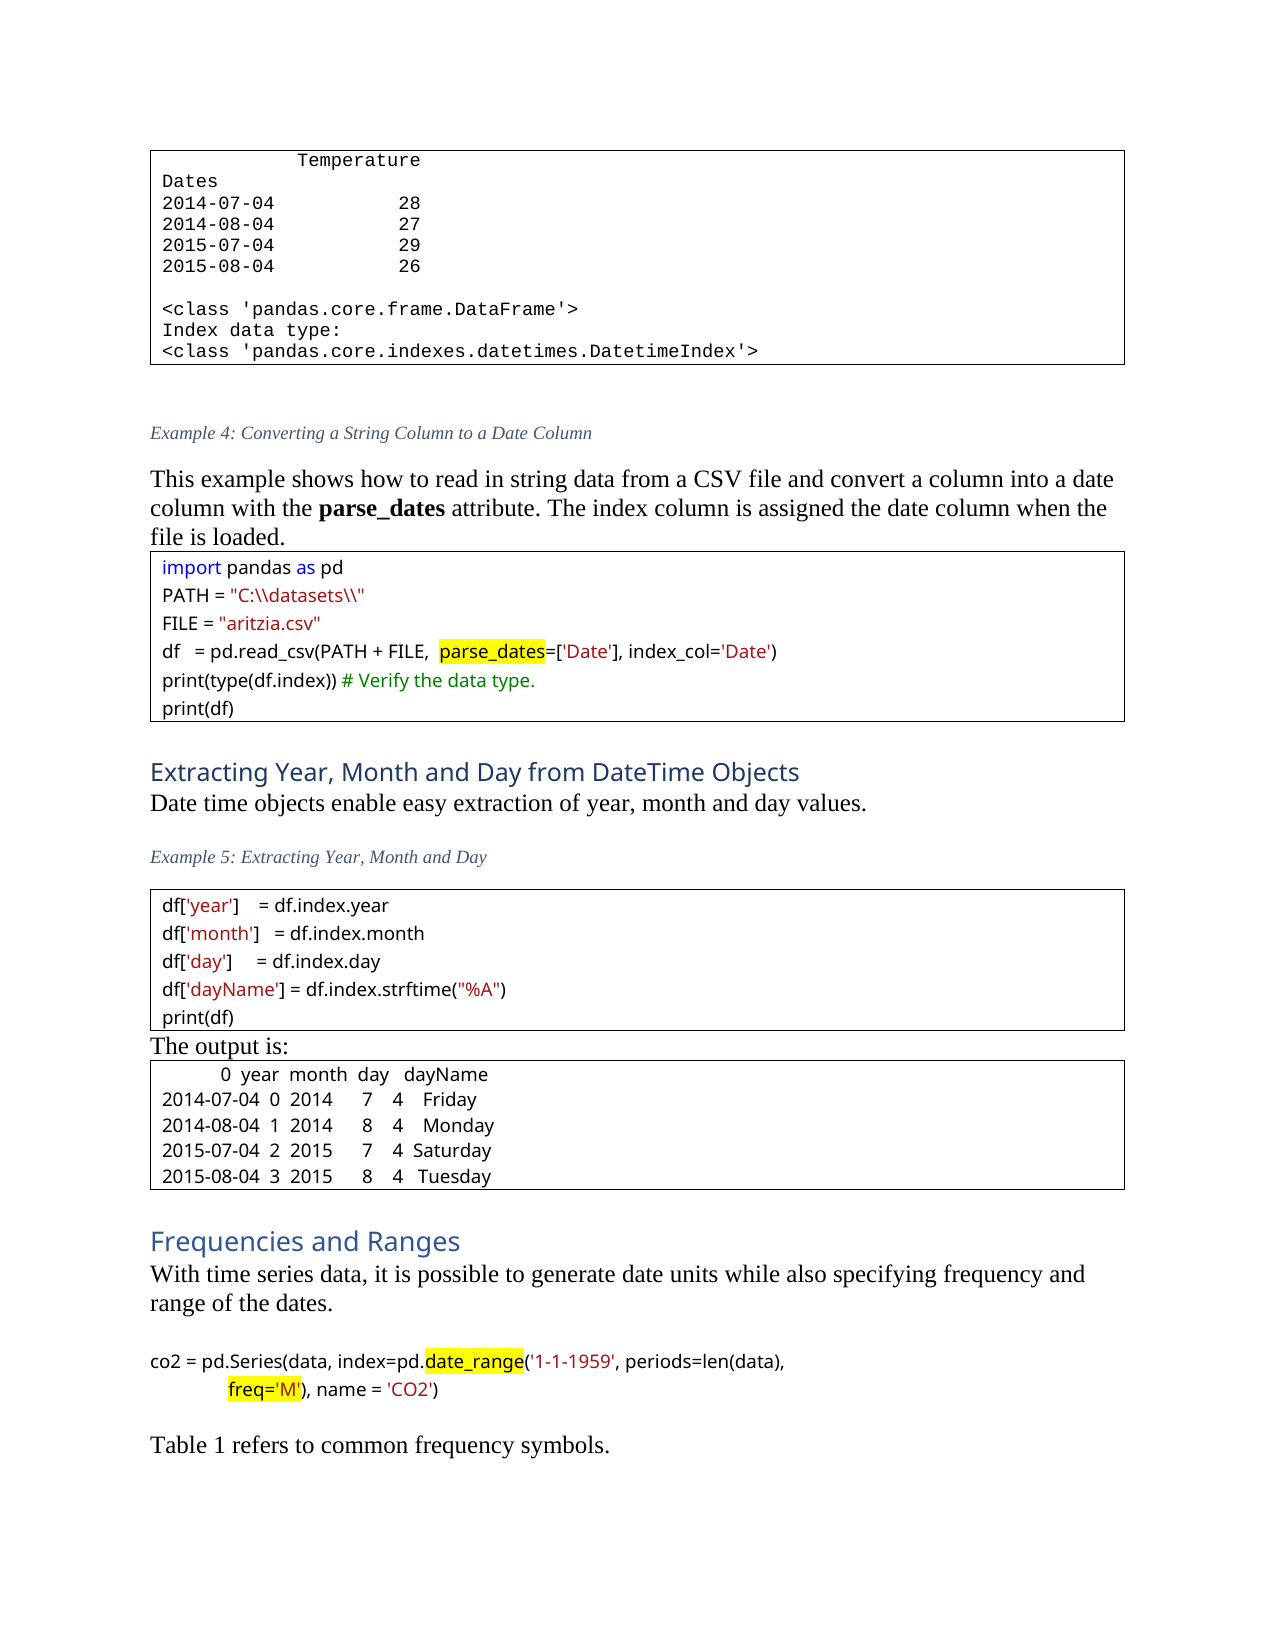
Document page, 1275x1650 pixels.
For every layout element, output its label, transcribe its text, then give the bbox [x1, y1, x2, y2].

subtitle Extracting Year, Month and Day from DateTime Objects [150, 754, 1125, 788]
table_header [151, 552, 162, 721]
text co2 = pd.Series(data, index=pd.date_range('1-1-1959', periods=len(data), [150, 1346, 1125, 1374]
text Date time objects enable easy extraction of year, month and day values. [150, 788, 1125, 817]
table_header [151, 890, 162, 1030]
text With time series data, it is possible to generate date units while also specifying frequency and range of the dates. [150, 1259, 1125, 1317]
subtitle Frequencies and Ranges [150, 1222, 1125, 1259]
table_header 0 year month day dayName 2014-07-04 0 2014 7 4 Friday 2014-08-04 1 2014 8 4 Monday 2015-07-04 2 2015 7 4 Saturday 2015-08-04 3 2015 8 4 Tuesday [151, 1061, 1124, 1188]
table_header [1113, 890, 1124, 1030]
text Table 1 refers to common frequency symbols. [150, 1431, 1125, 1459]
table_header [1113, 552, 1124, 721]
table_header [151, 151, 1124, 363]
text freq='M'), name = 'CO2') [150, 1374, 1125, 1402]
text The output is: [150, 1031, 1125, 1060]
text This example shows how to read in string data from a CSV file and convert a column into a date column with the parse_dates attribute. The index column is assigned the date column when the file is loaded. [150, 464, 1125, 551]
